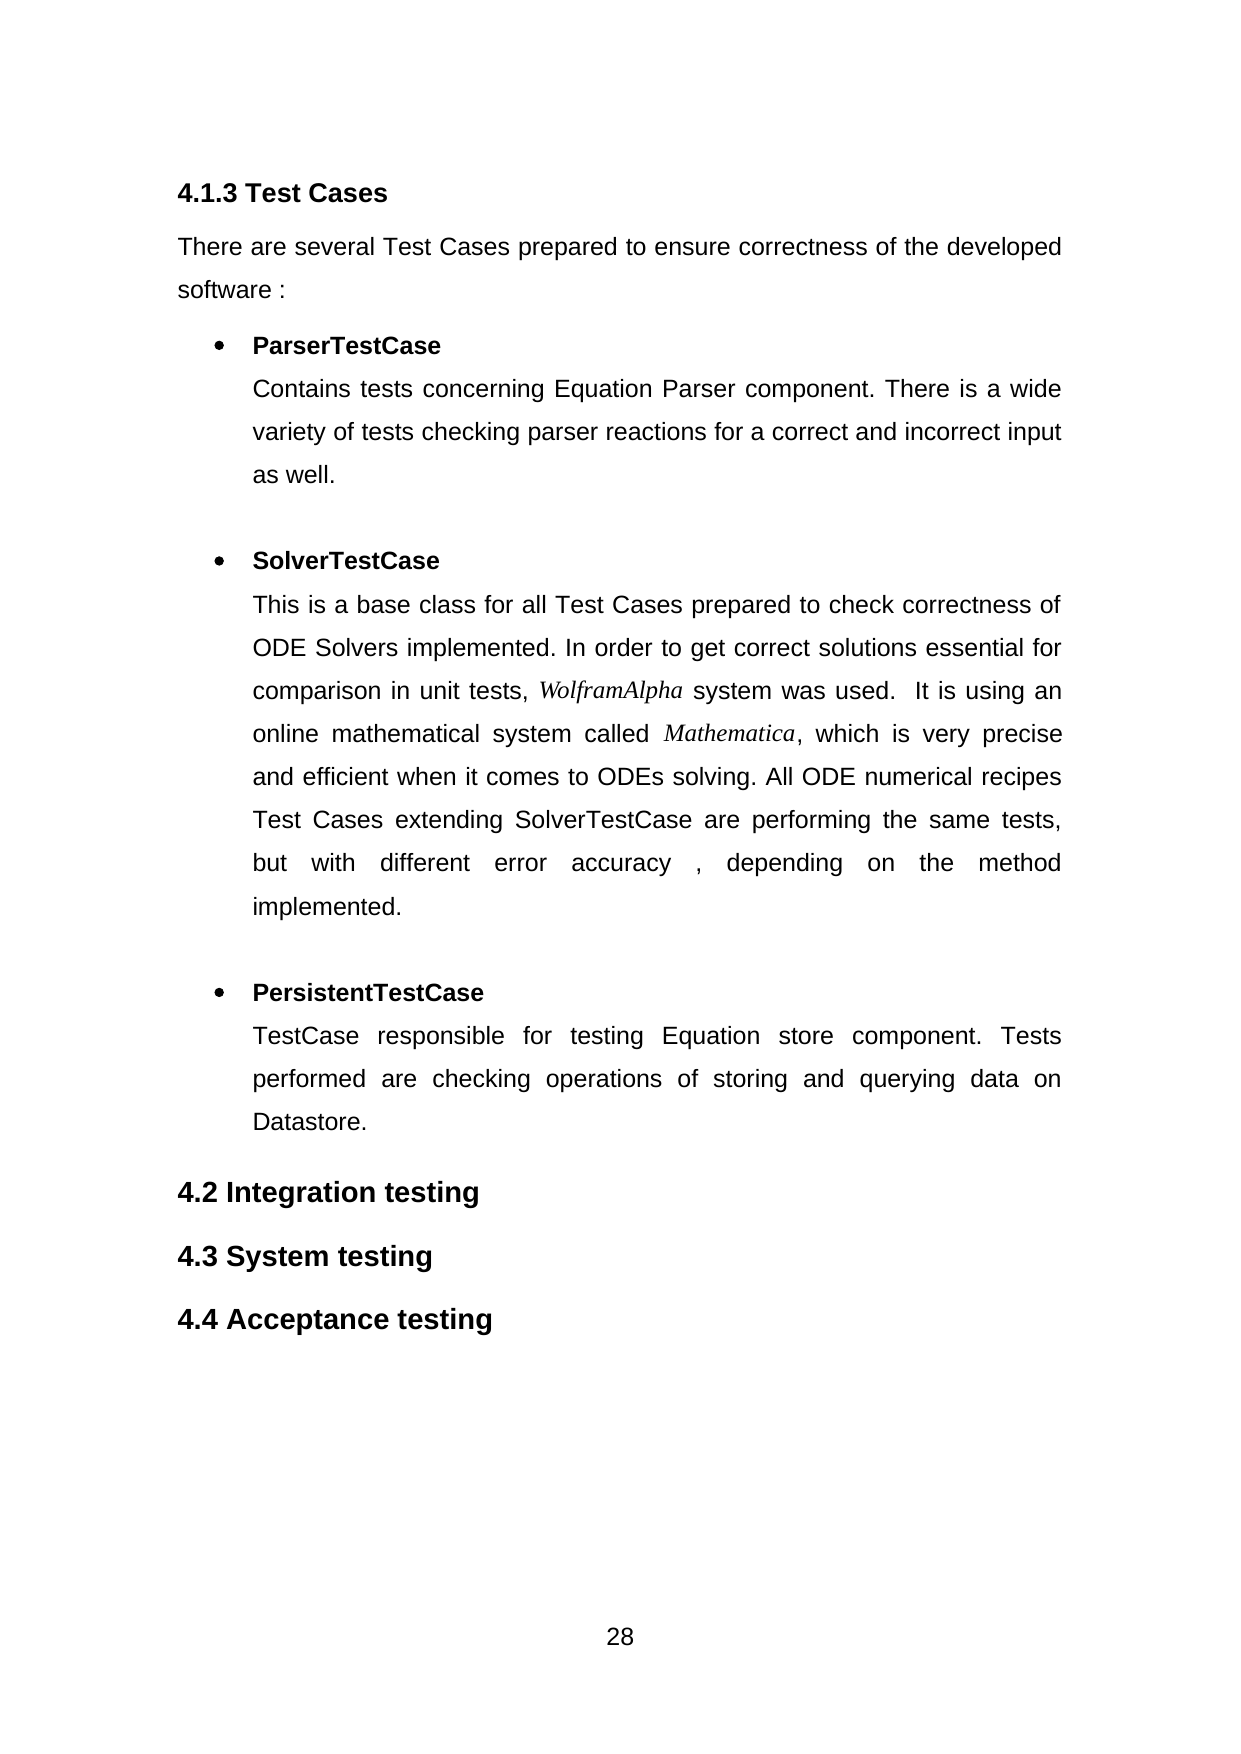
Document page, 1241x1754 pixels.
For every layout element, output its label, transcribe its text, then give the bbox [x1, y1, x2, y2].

list This is a base class for all Test Cases prepared to check correctness of ODE Solvers implemented. In order to get correct solutions essential for comparison in unit tests, system was used. It is using an online mathematical system called , which is very precise and efficient when it comes to ODEs solving. All ODE numerical recipes Test Cases extending SolverTestCase are performing the same tests, but with different error accuracy , depending on the method implemented. [252, 589, 1063, 920]
subtitle Integration testing [177, 1175, 1063, 1209]
subtitle Acceptance testing [177, 1302, 1063, 1336]
list TestCase responsible for testing Equation store component. Tests performed are checking operations of storing and querying data on Datastore. [252, 1021, 1063, 1136]
text There are several Test Cases prepared to ensure correctness of the developed software : [177, 232, 1063, 304]
list SolverTestCase [215, 546, 1063, 575]
list Contains tests concerning Equation Parser component. There is a wide variety of tests checking parser reactions for a correct and incorrect input as well. [252, 374, 1063, 489]
subtitle System testing [177, 1239, 1063, 1272]
list ParserTestCase [215, 331, 1063, 359]
list PersistentTestCase [215, 978, 1063, 1007]
subtitle Test Cases [177, 177, 1063, 208]
